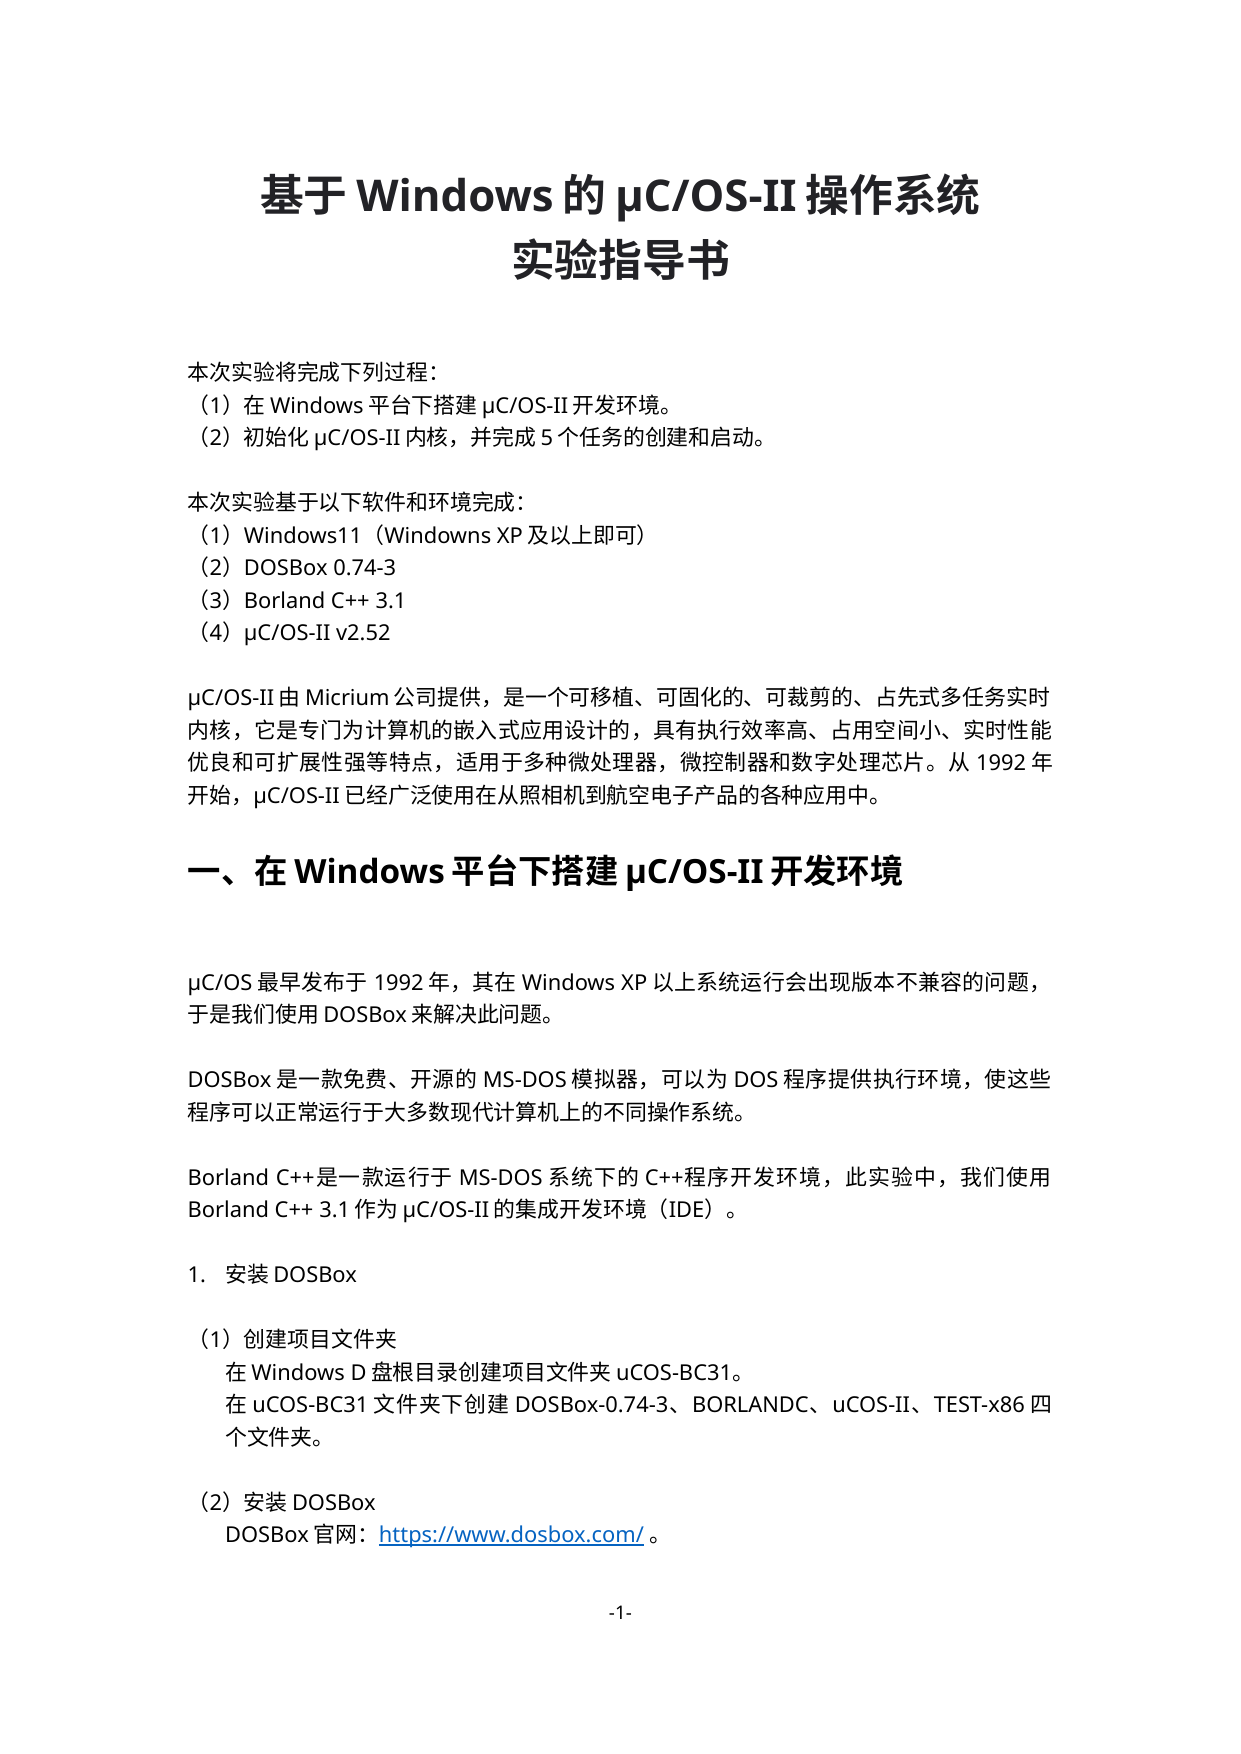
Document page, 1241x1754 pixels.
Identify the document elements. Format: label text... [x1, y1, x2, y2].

text μC/OS最早发布于 1992年，其在Windows XP以上系统运行会出现版本不兼容的问题，于是我们使用DOSBox来解决此问题。 [187, 964, 1053, 1029]
text Borland C++是一款运行于MS-DOS系统下的C++程序开发环境，此实验中，我们使用Borland C++ 3.1作为μC/OS-II的集成开发环境（IDE）。 [187, 1159, 1053, 1224]
text 在Windows D盘根目录创建项目文件夹uCOS-BC31。 [187, 1354, 1053, 1387]
text （1）在Windows平台下搭建μC/OS-II开发环境。 [187, 387, 1053, 420]
text 本次实验基于以下软件和环境完成： [187, 485, 1053, 517]
subtitle 实验指导书 [187, 225, 1053, 290]
subtitle 一、在Windows平台下搭建μC/OS-II开发环境 [187, 837, 1053, 902]
text （4）µC/OS-II v2.52 [187, 615, 1053, 647]
text μC/OS-II由Micrium公司提供，是一个可移植、可固化的、可裁剪的、占先式多任务实时内核，它是专门为计算机的嵌入式应用设计的，具有执行效率高、占用空间小、实时性能优良和可扩展性强等特点，适用于多种微处理器，微控制器和数字处理芯片。从1992年开始，μC/OS-II已经广泛使用在从照相机到航空电子产品的各种应用中。 [187, 680, 1053, 810]
subtitle 基于Windows的μC/OS-II操作系统 [187, 160, 1053, 225]
text （2）DOSBox 0.74-3 [187, 550, 1053, 582]
text （1）Windows11（Windowns XP及以上即可） [187, 517, 1053, 550]
text （2）初始化μC/OS-II内核，并完成5个任务的创建和启动。 [187, 420, 1053, 452]
text （1）创建项目文件夹 [187, 1322, 1053, 1354]
text 在uCOS-BC31文件夹下创建DOSBox-0.74-3、BORLANDC、uCOS-II、TEST-x86四个文件夹。 [225, 1387, 1053, 1452]
text （2）安装DOSBox [187, 1484, 1053, 1517]
text （3）Borland C++ 3.1 [187, 582, 1053, 615]
list 安装DOSBox [187, 1257, 1053, 1289]
text 本次实验将完成下列过程： [187, 355, 1053, 387]
list DOSBox官网：https://www.dosbox.com/ 。 [225, 1517, 1053, 1549]
text DOSBox是一款免费、开源的MS-DOS模拟器，可以为DOS程序提供执行环境，使这些程序可以正常运行于大多数现代计算机上的不同操作系统。 [187, 1062, 1053, 1127]
